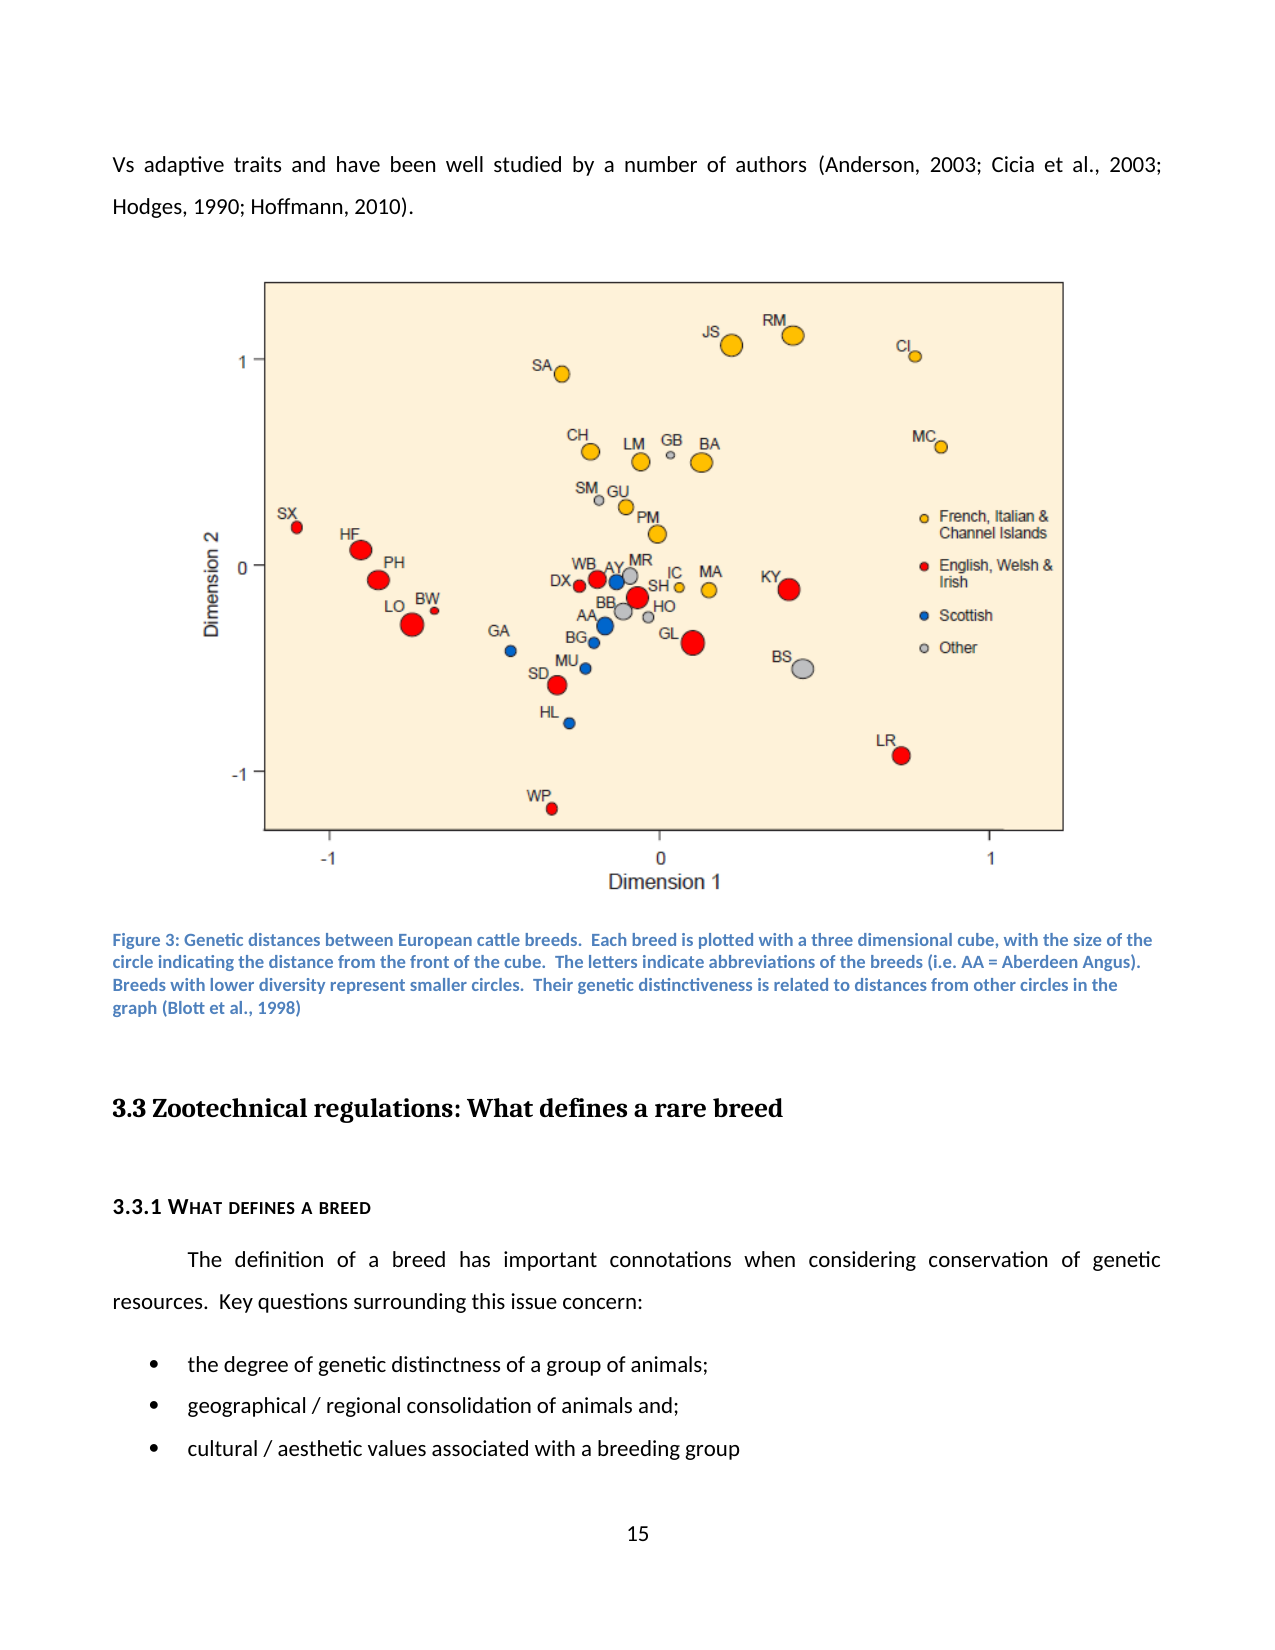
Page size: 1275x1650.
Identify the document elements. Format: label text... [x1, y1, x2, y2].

list the degree of genetic distinctness of a group of animals; [150, 1350, 1162, 1378]
subtitle 3.3 Zootechnical regulations: What defines a rare breed [112, 1093, 1162, 1124]
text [112, 150, 1162, 220]
picture [189, 254, 1086, 893]
text The definition of a breed has important connotations when considering conservation of genetic resources. Key questions surrounding this issue concern: [112, 1245, 1162, 1315]
text 3.3.1 What defines a breed [112, 1192, 1162, 1220]
list geographical / regional consolidation of animals and; [150, 1392, 1162, 1420]
list cultural / aesthetic values associated with a breeding group [150, 1434, 1162, 1462]
